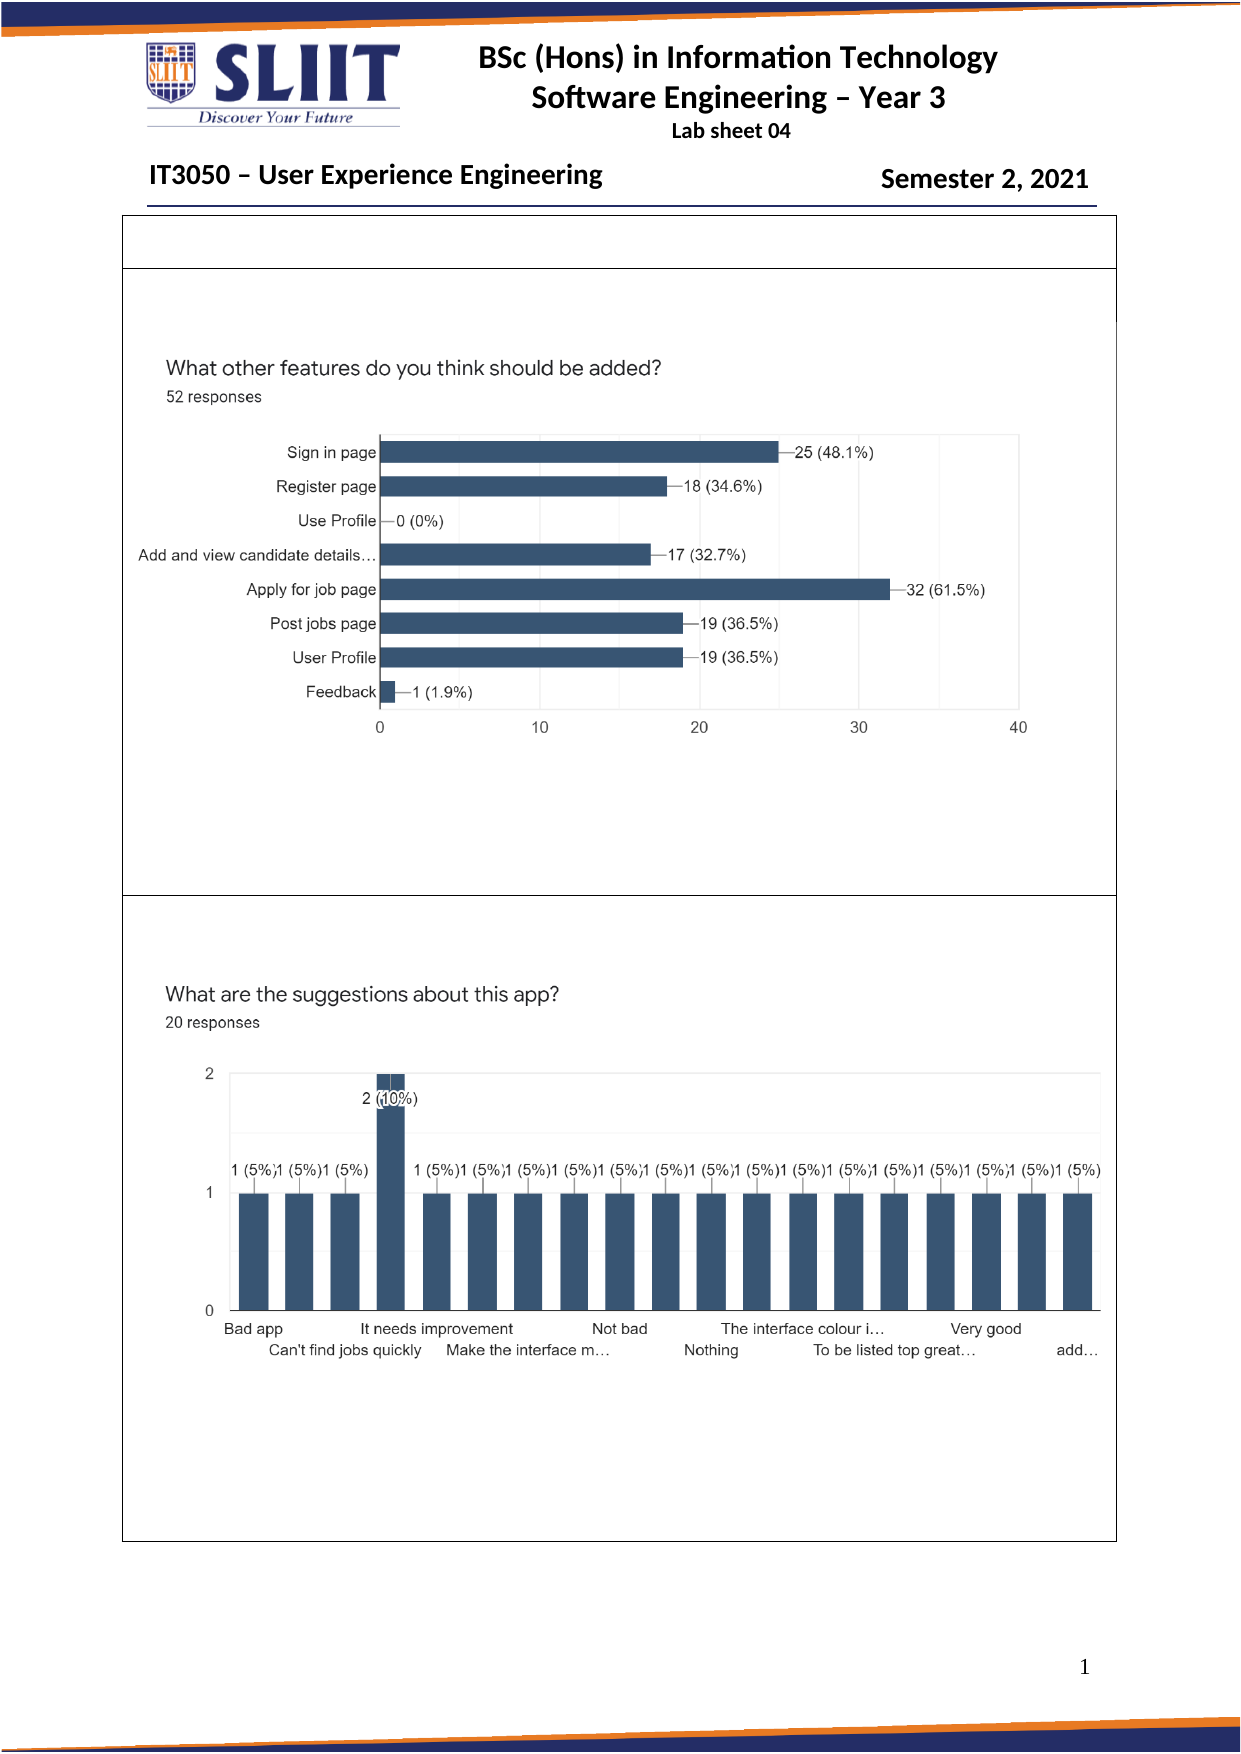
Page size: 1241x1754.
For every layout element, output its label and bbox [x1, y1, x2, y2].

table_cell [123, 269, 1116, 895]
picture [146, 42, 400, 127]
picture [1, 1717, 1241, 1752]
picture [133, 322, 1117, 790]
picture [133, 948, 1101, 1409]
table_cell [123, 896, 1116, 1541]
picture [1, 2, 1241, 37]
table_cell [123, 216, 1116, 268]
